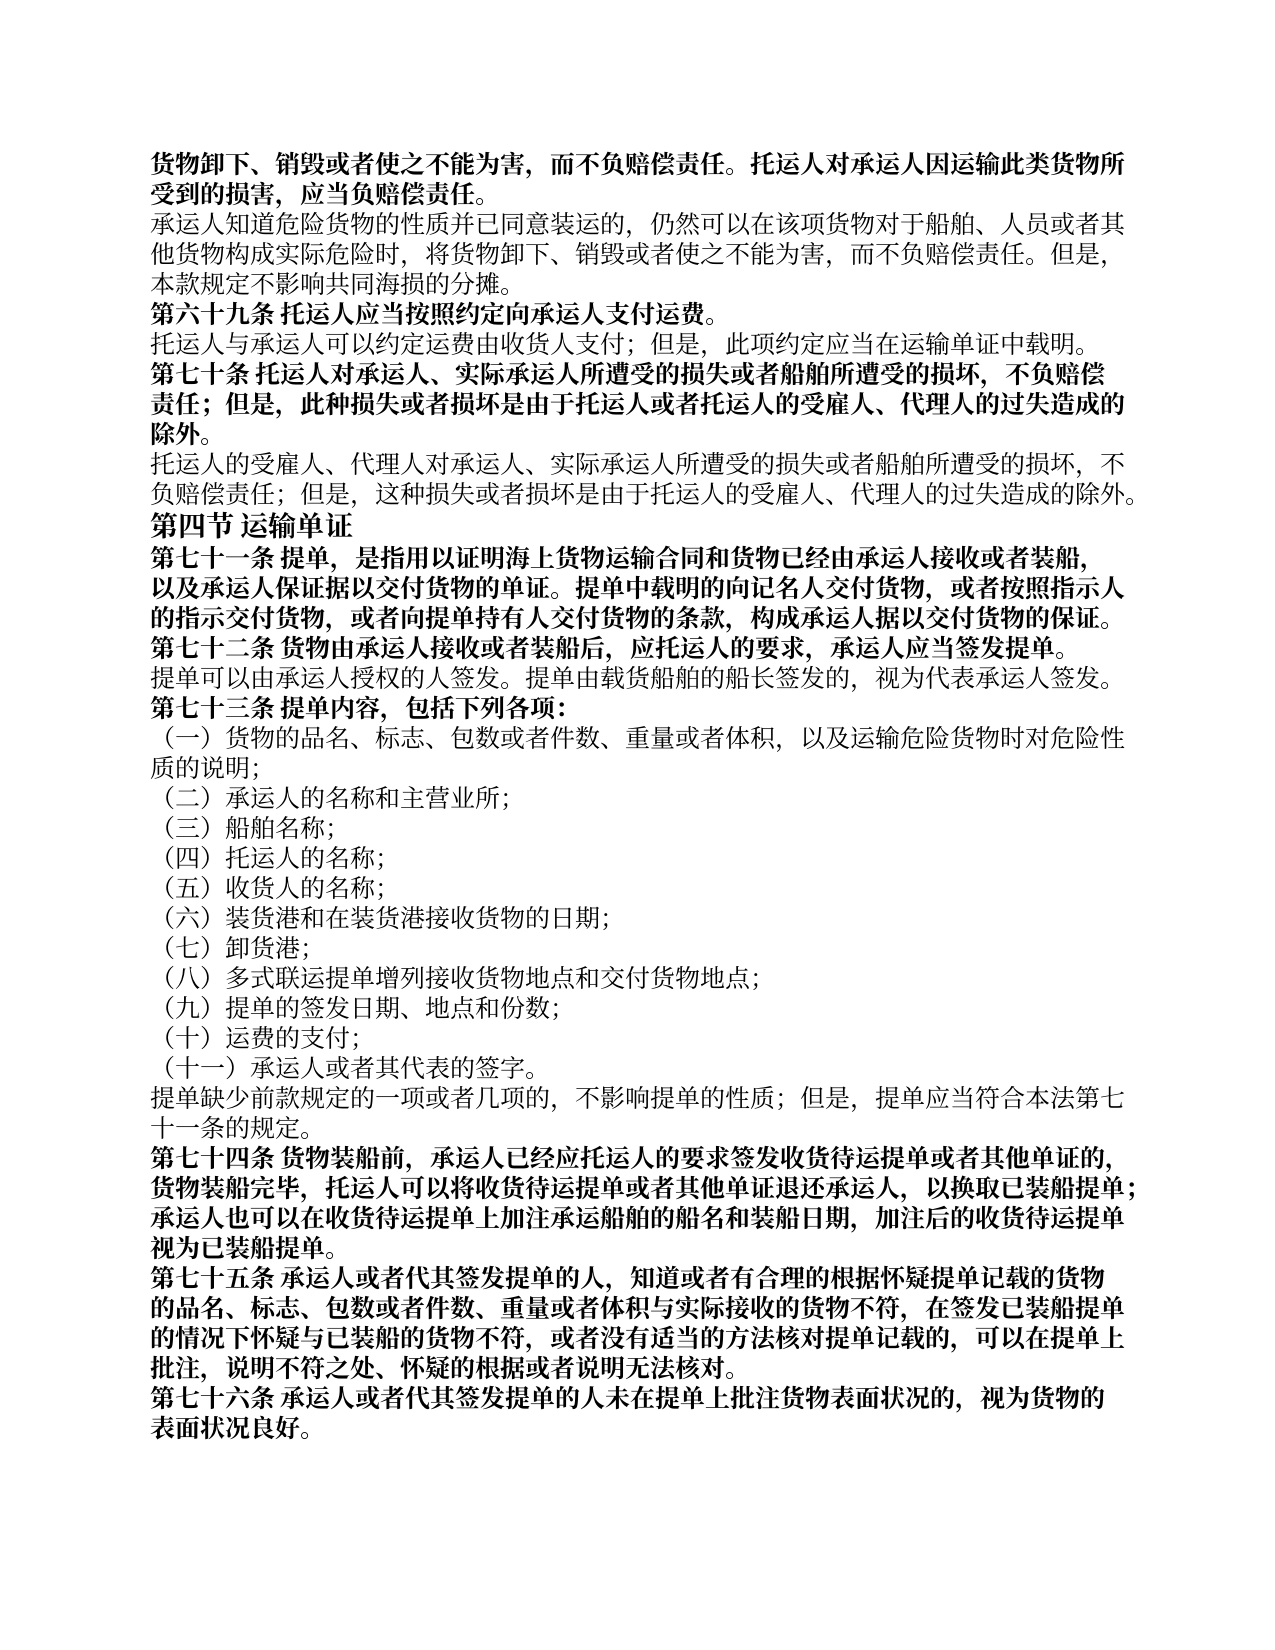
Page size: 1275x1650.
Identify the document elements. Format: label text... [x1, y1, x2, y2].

text （二）承运人的名称和主营业所； [150, 784, 1125, 814]
text 托运人与承运人可以约定运费由收货人支付；但是，此项约定应当在运输单证中载明。 [150, 330, 1125, 360]
subtitle 第七十三条 提单内容，包括下列各项： [150, 694, 1125, 724]
text （四）托运人的名称； [150, 844, 1125, 874]
text 提单可以由承运人授权的人签发。提单由载货船舶的船长签发的，视为代表承运人签发。 [150, 664, 1125, 694]
text 提单缺少前款规定的一项或者几项的，不影响提单的性质；但是，提单应当符合本法第七十一条的规定。 [150, 1084, 1125, 1144]
subtitle 第七十二条 货物由承运人接收或者装船后，应托运人的要求，承运人应当签发提单。 [150, 634, 1125, 664]
text （八）多式联运提单增列接收货物地点和交付货物地点； [150, 964, 1125, 994]
text （九）提单的签发日期、地点和份数； [150, 994, 1125, 1024]
text 托运人的受雇人、代理人对承运人、实际承运人所遭受的损失或者船舶所遭受的损坏，不负赔偿责任；但是，这种损失或者损坏是由于托运人的受雇人、代理人的过失造成的除外。 [150, 450, 1125, 510]
text （七）卸货港； [150, 934, 1125, 964]
text （六）装货港和在装货港接收货物的日期； [150, 904, 1125, 934]
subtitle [150, 150, 1125, 210]
subtitle 第七十四条 货物装船前，承运人已经应托运人的要求签发收货待运提单或者其他单证的，货物装船完毕，托运人可以将收货待运提单或者其他单证退还承运人，以换取已装船提单；承运人也可以在收货待运提单上加注承运船舶的船名和装船日期，加注后的收货待运提单视为已装船提单。 [150, 1144, 1125, 1264]
text 承运人知道危险货物的性质并已同意装运的，仍然可以在该项货物对于船舶、人员或者其他货物构成实际危险时，将货物卸下、销毁或者使之不能为害，而不负赔偿责任。但是，本款规定不影响共同海损的分摊。 [150, 210, 1125, 300]
subtitle 第四节 运输单证 [150, 510, 1125, 544]
text （一）货物的品名、标志、包数或者件数、重量或者体积，以及运输危险货物时对危险性质的说明； [150, 724, 1125, 784]
text （十一）承运人或者其代表的签字。 [150, 1054, 1125, 1084]
text （十）运费的支付； [150, 1024, 1125, 1054]
subtitle 第七十一条 提单，是指用以证明海上货物运输合同和货物已经由承运人接收或者装船，以及承运人保证据以交付货物的单证。提单中载明的向记名人交付货物，或者按照指示人的指示交付货物，或者向提单持有人交付货物的条款，构成承运人据以交付货物的保证。 [150, 544, 1125, 634]
text （五）收货人的名称； [150, 874, 1125, 904]
text （三）船舶名称； [150, 814, 1125, 844]
subtitle 第六十九条 托运人应当按照约定向承运人支付运费。 [150, 300, 1125, 330]
subtitle 第七十六条 承运人或者代其签发提单的人未在提单上批注货物表面状况的，视为货物的表面状况良好。 [150, 1384, 1125, 1444]
subtitle 第七十五条 承运人或者代其签发提单的人，知道或者有合理的根据怀疑提单记载的货物的品名、标志、包数或者件数、重量或者体积与实际接收的货物不符，在签发已装船提单的情况下怀疑与已装船的货物不符，或者没有适当的方法核对提单记载的，可以在提单上批注，说明不符之处、怀疑的根据或者说明无法核对。 [150, 1264, 1125, 1384]
subtitle 第七十条 托运人对承运人、实际承运人所遭受的损失或者船舶所遭受的损坏，不负赔偿责任；但是，此种损失或者损坏是由于托运人或者托运人的受雇人、代理人的过失造成的除外。 [150, 360, 1125, 450]
